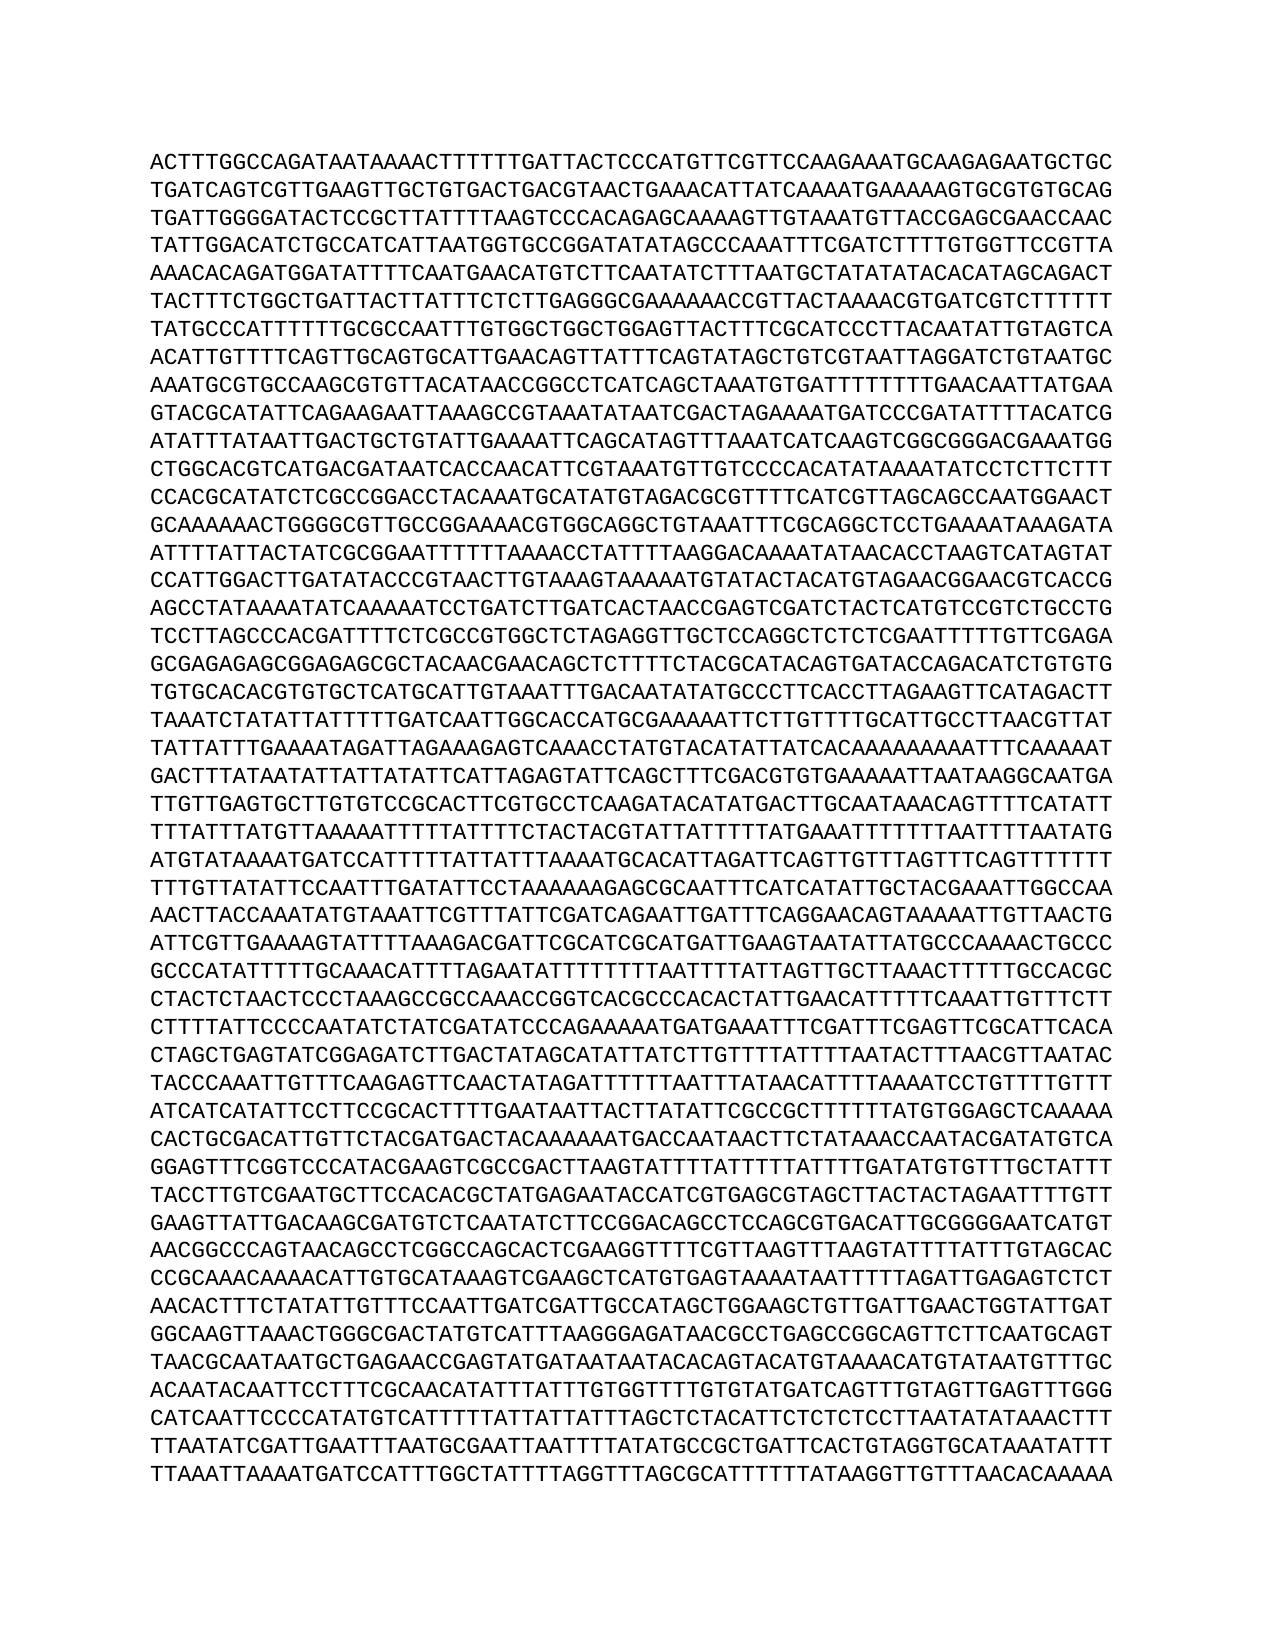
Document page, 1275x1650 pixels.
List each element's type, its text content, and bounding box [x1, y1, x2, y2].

text CACTGCGACATTGTTCTACGATGACTACAAAAAATGACCAATAACTTCTATAAACCAATACGATATGTCA [150, 1127, 1125, 1153]
text CTTTTATTCCCCAATATCTATCGATATCCCAGAAAAATGATGAAATTTCGATTTCGAGTTCGCATTCACA [150, 1015, 1125, 1041]
text CTAGCTGAGTATCGGAGATCTTGACTATAGCATATTATCTTGTTTTATTTTAATACTTTAACGTTAATAC [150, 1043, 1125, 1069]
text ATATTTATAATTGACTGCTGTATTGAAAATTCAGCATAGTTTAAATCATCAAGTCGGCGGGACGAAATGG [150, 429, 1125, 455]
text GGCAAGTTAAACTGGGCGACTATGTCATTTAAGGGAGATAACGCCTGAGCCGGCAGTTCTTCAATGCAGT [150, 1322, 1125, 1348]
text CCACGCATATCTCGCCGGACCTACAAATGCATATGTAGACGCGTTTTCATCGTTAGCAGCCAATGGAACT [150, 485, 1125, 511]
text GAAGTTATTGACAAGCGATGTCTCAATATCTTCCGGACAGCCTCCAGCGTGACATTGCGGGGAATCATGT [150, 1211, 1125, 1237]
text CATCAATTCCCCATATGTCATTTTTATTATTATTTAGCTCTACATTCTCTCTCCTTAATATATAAACTTT [150, 1406, 1125, 1432]
text TACTTTCTGGCTGATTACTTATTTCTCTTGAGGGCGAAAAAACCGTTACTAAAACGTGATCGTCTTTTTT [150, 289, 1125, 316]
text TATGCCCATTTTTTGCGCCAATTTGTGGCTGGCTGGAGTTACTTTCGCATCCCTTACAATATTGTAGTCA [150, 317, 1125, 343]
text GCAAAAAACTGGGGCGTTGCCGGAAAACGTGGCAGGCTGTAAATTTCGCAGGCTCCTGAAAATAAAGATA [150, 513, 1125, 539]
text AAATGCGTGCCAAGCGTGTTACATAACCGGCCTCATCAGCTAAATGTGATTTTTTTTGAACAATTATGAA [150, 373, 1125, 399]
text GTACGCATATTCAGAAGAATTAAAGCCGTAAATATAATCGACTAGAAAATGATCCCGATATTTTACATCG [150, 401, 1125, 427]
text TATTATTTGAAAATAGATTAGAAAGAGTCAAACCTATGTACATATTATCACAAAAAAAAATTTCAAAAAT [150, 736, 1125, 762]
text GGAGTTTCGGTCCCATACGAAGTCGCCGACTTAAGTATTTTATTTTTATTTTGATATGTGTTTGCTATTT [150, 1155, 1125, 1181]
text TGATTGGGGATACTCCGCTTATTTTAAGTCCCACAGAGCAAAAGTTGTAAATGTTACCGAGCGAACCAAC [150, 206, 1125, 232]
text AAACACAGATGGATATTTTCAATGAACATGTCTTCAATATCTTTAATGCTATATATACACATAGCAGACT [150, 262, 1125, 288]
text ATTTTATTACTATCGCGGAATTTTTTAAAACCTATTTTAAGGACAAAATATAACACCTAAGTCATAGTAT [150, 541, 1125, 567]
text CCATTGGACTTGATATACCCGTAACTTGTAAAGTAAAAATGTATACTACATGTAGAACGGAACGTCACCG [150, 569, 1125, 595]
text TTAATATCGATTGAATTTAATGCGAATTAATTTTATATGCCGCTGATTCACTGTAGGTGCATAAATATTT [150, 1434, 1125, 1460]
text TATTGGACATCTGCCATCATTAATGGTGCCGGATATATAGCCCAAATTTCGATCTTTTGTGGTTCCGTTA [150, 234, 1125, 260]
text ACATTGTTTTCAGTTGCAGTGCATTGAACAGTTATTTCAGTATAGCTGTCGTAATTAGGATCTGTAATGC [150, 345, 1125, 371]
text AACGGCCCAGTAACAGCCTCGGCCAGCACTCGAAGGTTTTCGTTAAGTTTAAGTATTTTATTTGTAGCAC [150, 1239, 1125, 1265]
text TACCTTGTCGAATGCTTCCACACGCTATGAGAATACCATCGTGAGCGTAGCTTACTACTAGAATTTTGTT [150, 1183, 1125, 1209]
text CTACTCTAACTCCCTAAAGCCGCCAAACCGGTCACGCCCACACTATTGAACATTTTTCAAATTGTTTCTT [150, 987, 1125, 1013]
text TAACGCAATAATGCTGAGAACCGAGTATGATAATAATACACAGTACATGTAAAACATGTATAATGTTTGC [150, 1350, 1125, 1376]
text TAAATCTATATTATTTTTGATCAATTGGCACCATGCGAAAAATTCTTGTTTTGCATTGCCTTAACGTTAT [150, 708, 1125, 734]
text TCCTTAGCCCACGATTTTCTCGCCGTGGCTCTAGAGGTTGCTCCAGGCTCTCTCGAATTTTTGTTCGAGA [150, 624, 1125, 651]
text ATTCGTTGAAAAGTATTTTAAAGACGATTCGCATCGCATGATTGAAGTAATATTATGCCCAAAACTGCCC [150, 932, 1125, 958]
text AACACTTTCTATATTGTTTCCAATTGATCGATTGCCATAGCTGGAAGCTGTTGATTGAACTGGTATTGAT [150, 1294, 1125, 1321]
text TGTGCACACGTGTGCTCATGCATTGTAAATTTGACAATATATGCCCTTCACCTTAGAAGTTCATAGACTT [150, 680, 1125, 706]
text GCCCATATTTTTGCAAACATTTTAGAATATTTTTTTTAATTTTATTAGTTGCTTAAACTTTTTGCCACGC [150, 959, 1125, 986]
text TACCCAAATTGTTTCAAGAGTTCAACTATAGATTTTTTAATTTATAACATTTTAAAATCCTGTTTTGTTT [150, 1071, 1125, 1097]
text ATGTATAAAATGATCCATTTTTATTATTTAAAATGCACATTAGATTCAGTTGTTTAGTTTCAGTTTTTTT [150, 848, 1125, 874]
text ACAATACAATTCCTTTCGCAACATATTTATTTGTGGTTTTGTGTATGATCAGTTTGTAGTTGAGTTTGGG [150, 1378, 1125, 1404]
text TTGTTGAGTGCTTGTGTCCGCACTTCGTGCCTCAAGATACATATGACTTGCAATAAACAGTTTTCATATT [150, 792, 1125, 818]
text TTTATTTATGTTAAAAATTTTTATTTTCTACTACGTATTATTTTTATGAAATTTTTTTAATTTTAATATG [150, 820, 1125, 846]
text AGCCTATAAAATATCAAAAATCCTGATCTTGATCACTAACCGAGTCGATCTACTCATGTCCGTCTGCCTG [150, 597, 1125, 623]
text GCGAGAGAGCGGAGAGCGCTACAACGAACAGCTCTTTTCTACGCATACAGTGATACCAGACATCTGTGTG [150, 652, 1125, 678]
text TTTGTTATATTCCAATTTGATATTCCTAAAAAAGAGCGCAATTTCATCATATTGCTACGAAATTGGCCAA [150, 876, 1125, 902]
text ACTTTGGCCAGATAATAAAACTTTTTTGATTACTCCCATGTTCGTTCCAAGAAATGCAAGAGAATGCTGC [150, 150, 1125, 176]
text ATCATCATATTCCTTCCGCACTTTTGAATAATTACTTATATTCGCCGCTTTTTTATGTGGAGCTCAAAAA [150, 1099, 1125, 1125]
text CTGGCACGTCATGACGATAATCACCAACATTCGTAAATGTTGTCCCCACATATAAAATATCCTCTTCTTT [150, 457, 1125, 483]
text GACTTTATAATATTATTATATTCATTAGAGTATTCAGCTTTCGACGTGTGAAAAATTAATAAGGCAATGA [150, 764, 1125, 790]
text TGATCAGTCGTTGAAGTTGCTGTGACTGACGTAACTGAAACATTATCAAAATGAAAAAGTGCGTGTGCAG [150, 178, 1125, 204]
text AACTTACCAAATATGTAAATTCGTTTATTCGATCAGAATTGATTTCAGGAACAGTAAAAATTGTTAACTG [150, 904, 1125, 930]
text CCGCAAACAAAACATTGTGCATAAAGTCGAAGCTCATGTGAGTAAAATAATTTTTAGATTGAGAGTCTCT [150, 1267, 1125, 1293]
text TTAAATTAAAATGATCCATTTGGCTATTTTAGGTTTAGCGCATTTTTTATAAGGTTGTTTAACACAAAAA [150, 1462, 1125, 1488]
